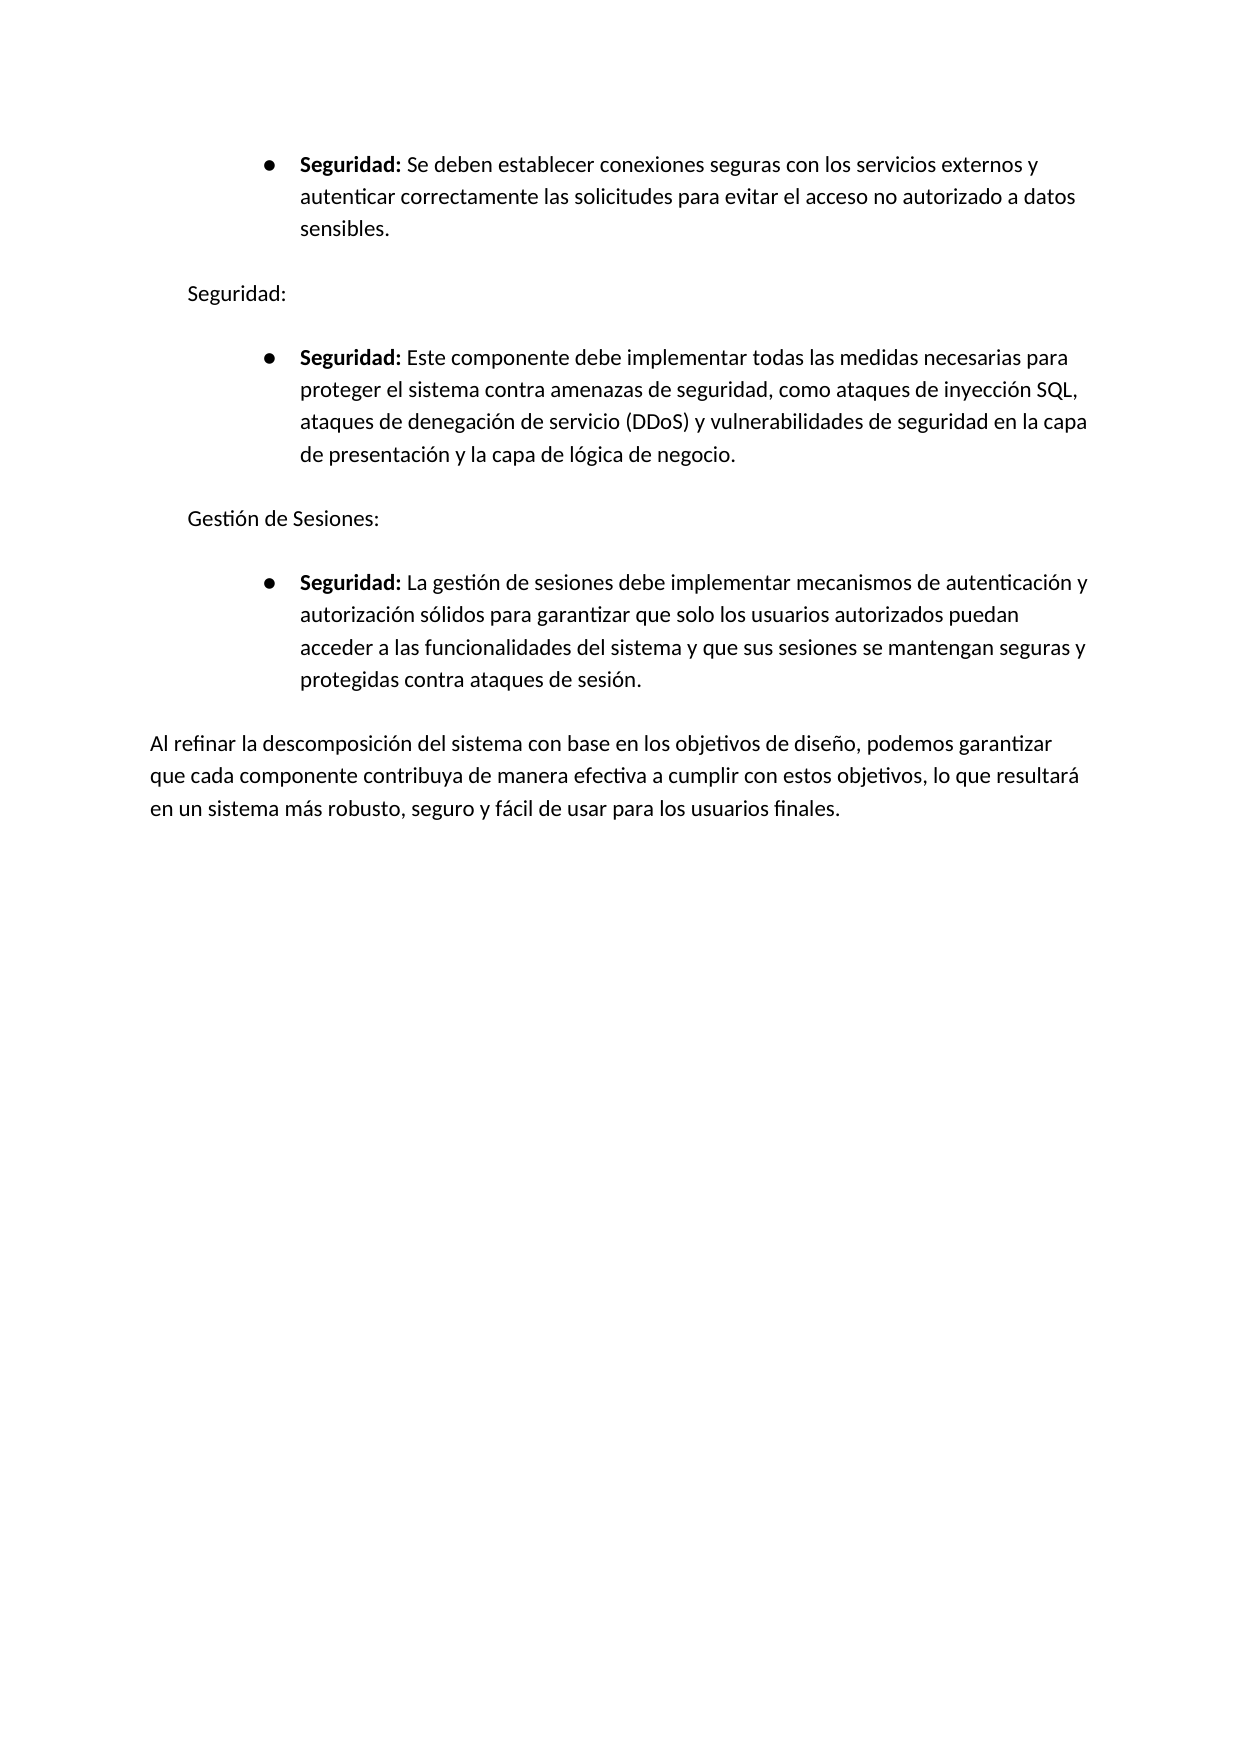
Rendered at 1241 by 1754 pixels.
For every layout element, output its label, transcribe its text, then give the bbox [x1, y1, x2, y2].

list Gestión de Sesiones: [187, 504, 1090, 532]
list Seguridad: La gestión de sesiones debe implementar mecanismos de autenticación y autorización sólidos para garantizar que solo los usuarios autorizados puedan acceder a las funcionalidades del sistema y que sus sesiones se mantengan seguras y protegidas contra ataques de sesión. [262, 568, 1090, 693]
text Al refinar la descomposición del sistema con base en los objetivos de diseño, podemos garantizar que cada componente contribuya de manera efectiva a cumplir con estos objetivos, lo que resultará en un sistema más robusto, seguro y fácil de usar para los usuarios finales. [150, 729, 1090, 822]
list Seguridad: Este componente debe implementar todas las medidas necesarias para proteger el sistema contra amenazas de seguridad, como ataques de inyección SQL, ataques de denegación de servicio (DDoS) y vulnerabilidades de seguridad en la capa de presentación y la capa de lógica de negocio. [262, 343, 1090, 468]
list Seguridad: Se deben establecer conexiones seguras con los servicios externos y autenticar correctamente las solicitudes para evitar el acceso no autorizado a datos sensibles. [262, 150, 1090, 242]
list Seguridad: [187, 279, 1090, 307]
